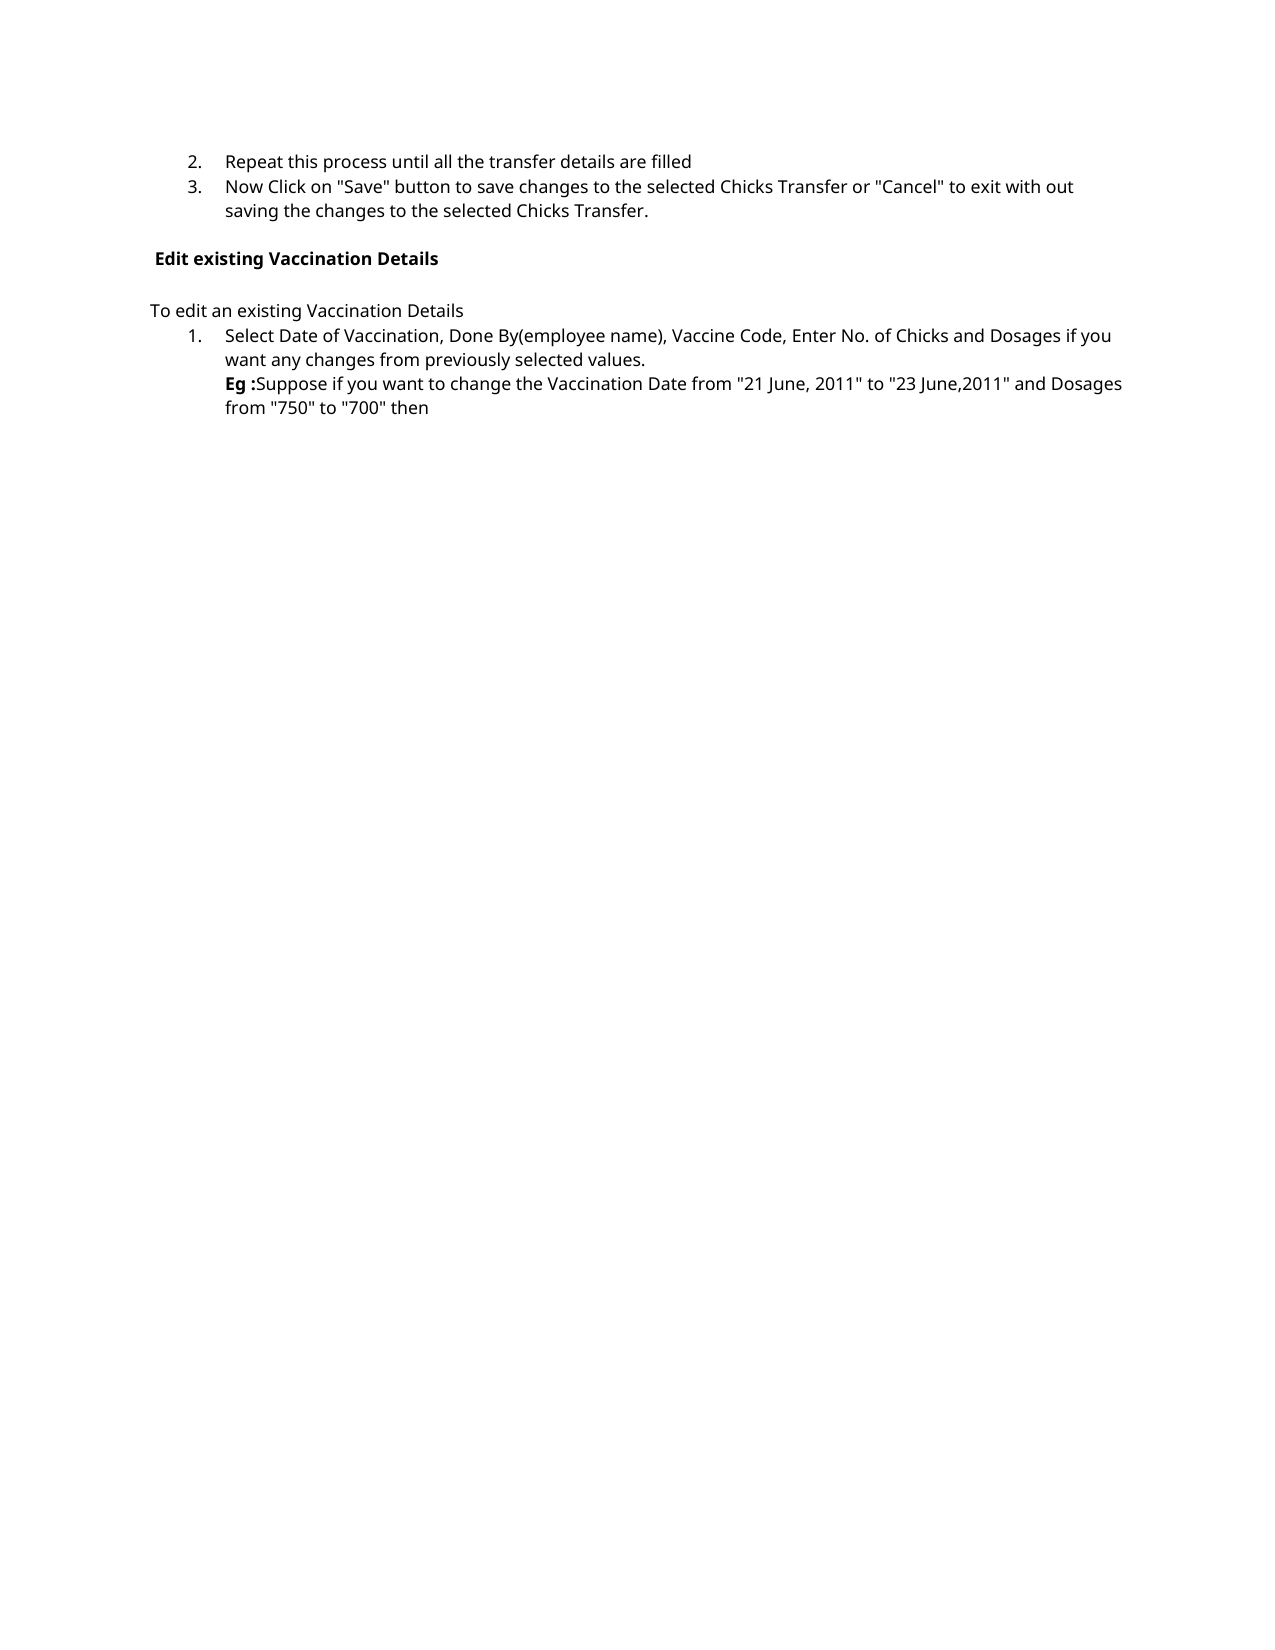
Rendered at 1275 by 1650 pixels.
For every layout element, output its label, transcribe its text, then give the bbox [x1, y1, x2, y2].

text To edit an existing Vaccination Details [150, 299, 1125, 323]
list Select Date of Vaccination, Done By(employee name), Vaccine Code, Enter No. of Chicks and Dosages if you want any changes from previously selected values. Eg :Suppose if you want to change the Vaccination Date from "21 June, 2011" to "23 June,2011" and Dosages from "750" to "700" then You have to select 23.06.2011 for "Date of Vaccination“ and 700 for "Dosages". [187, 323, 1125, 420]
list Repeat this process until all the transfer details are filled [187, 150, 1125, 174]
text Edit existing Vaccination Details [150, 247, 1125, 271]
list Now Click on "Save" button to save changes to the selected Chicks Transfer or "Cancel" to exit with out saving the changes to the selected Chicks Transfer. [187, 174, 1125, 222]
